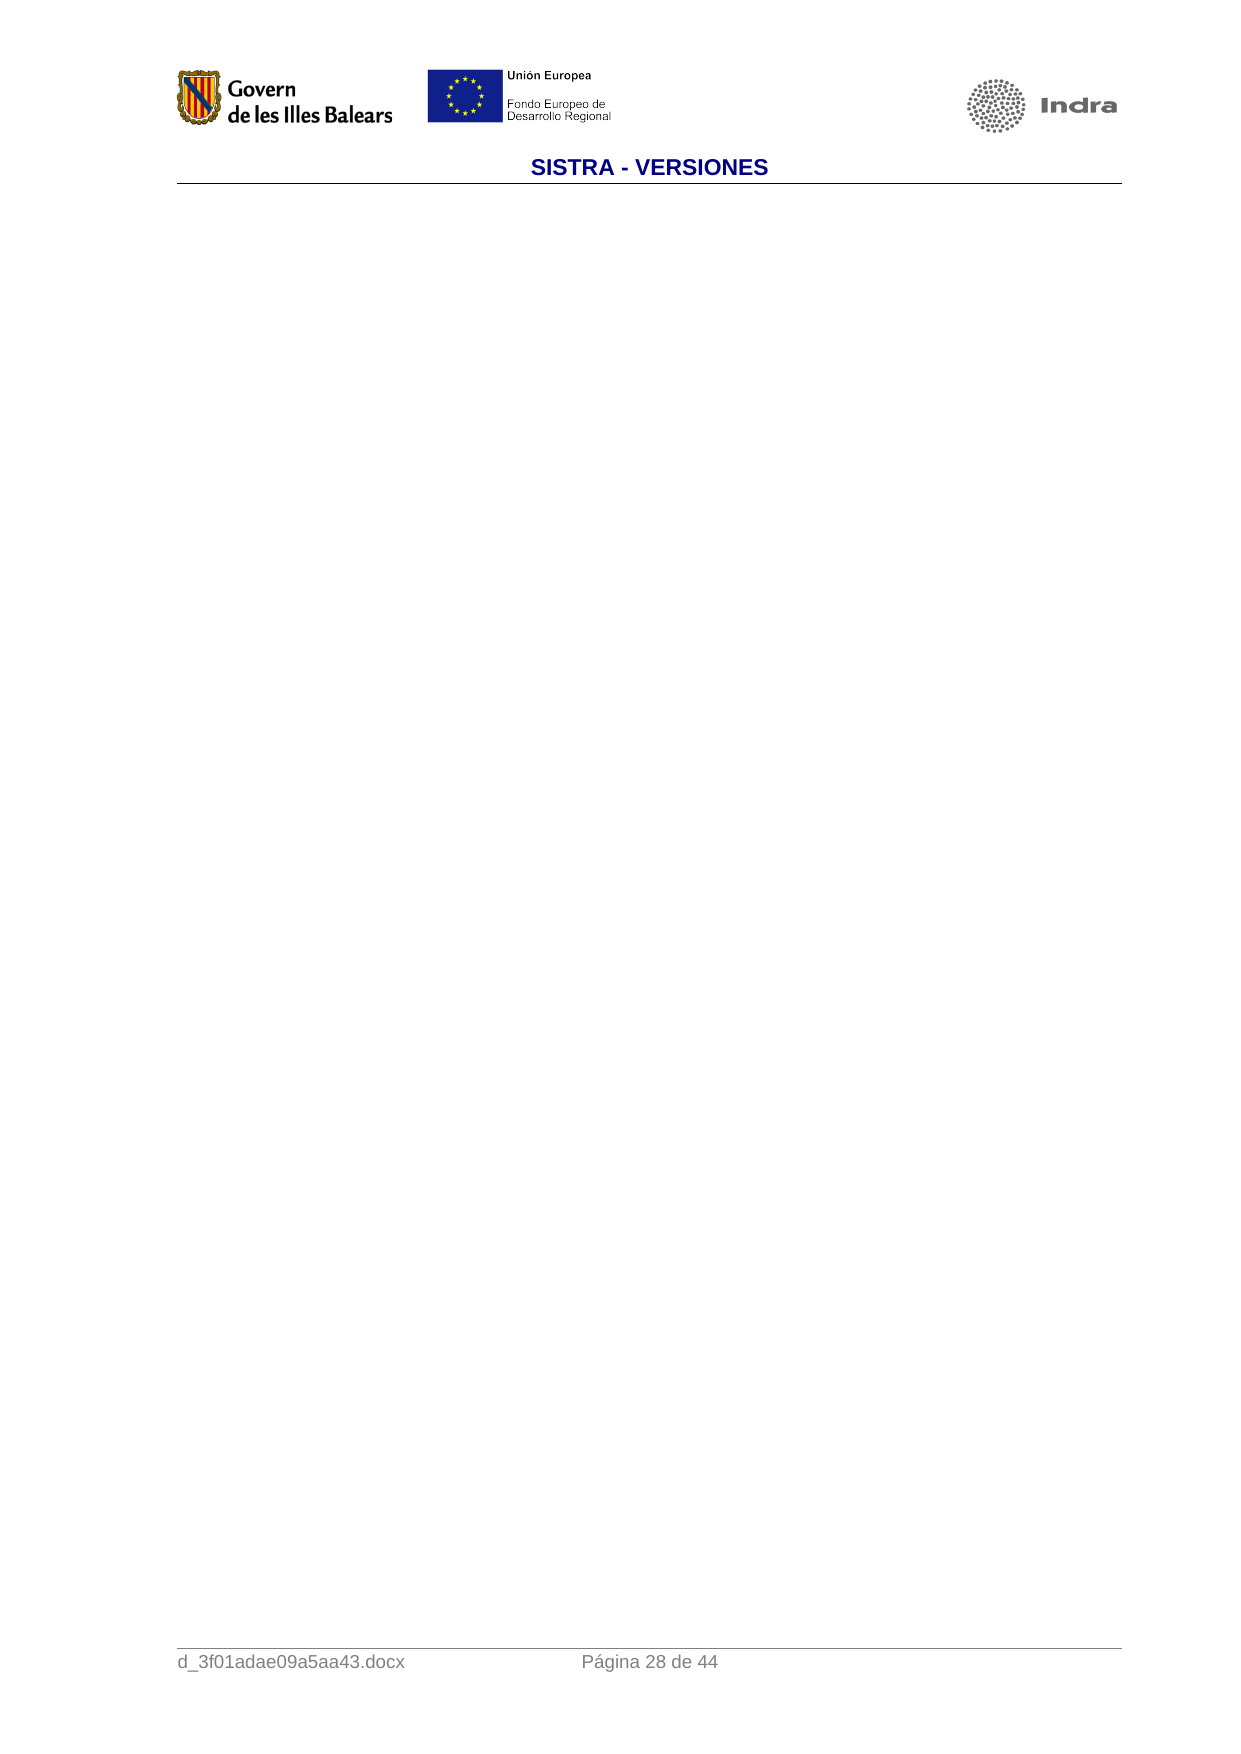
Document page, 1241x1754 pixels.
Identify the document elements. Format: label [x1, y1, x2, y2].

picture [421, 67, 611, 125]
picture [176, 70, 393, 125]
